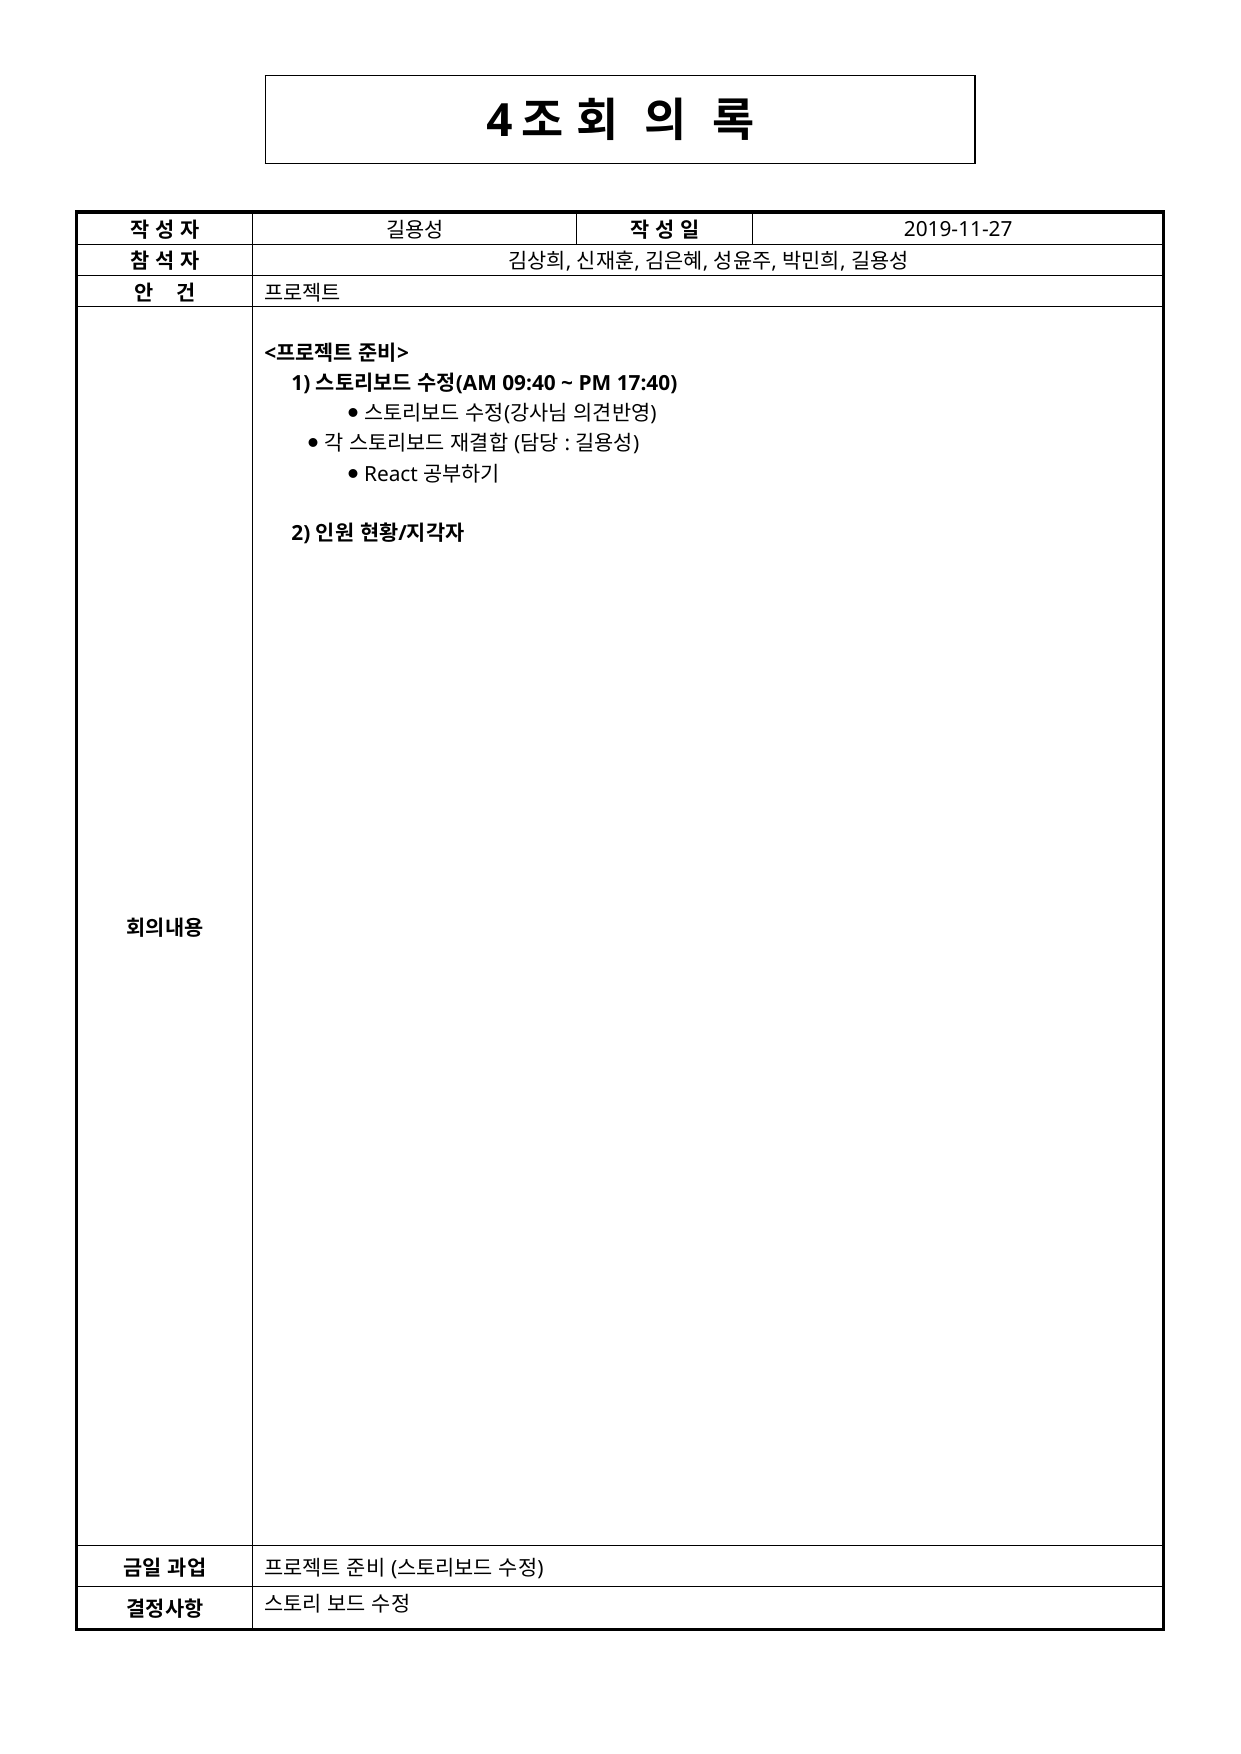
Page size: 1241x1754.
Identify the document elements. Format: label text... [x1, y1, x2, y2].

table_header 2019-11-27 [753, 214, 1162, 244]
table_cell 금일 과업 [78, 1546, 252, 1586]
table_header 작 성 일 [577, 214, 752, 244]
table_cell 스토리 보드 수정 [253, 1587, 1162, 1628]
table_cell 회의내용 [78, 307, 252, 1545]
table_header 4조 회 의 록 [266, 76, 974, 163]
table_cell 결정사항 [78, 1587, 252, 1628]
table_cell 프로젝트 준비 (스토리보드 수정) [253, 1546, 1162, 1586]
table_cell 프로젝트 [253, 276, 1162, 306]
table_header 작 성 자 [78, 214, 252, 244]
table_cell <프로젝트 준비> 1) 스토리보드 수정(AM 09:40 ~ PM 17:40) ⦁ 스토리보드 수정(강사님 의견반영) ⦁ 각 스토리보드 재결합 (담당 : 길용성) ⦁ React 공부하기 2) 인원 현황/지각자 [253, 307, 1162, 1545]
table_cell 참 석 자 [78, 245, 252, 275]
table_cell 김상희, 신재훈, 김은혜, 성윤주, 박민희, 길용성 [253, 245, 1162, 275]
table_cell 안 건 [78, 276, 252, 306]
table_header 길용성 [253, 214, 576, 244]
